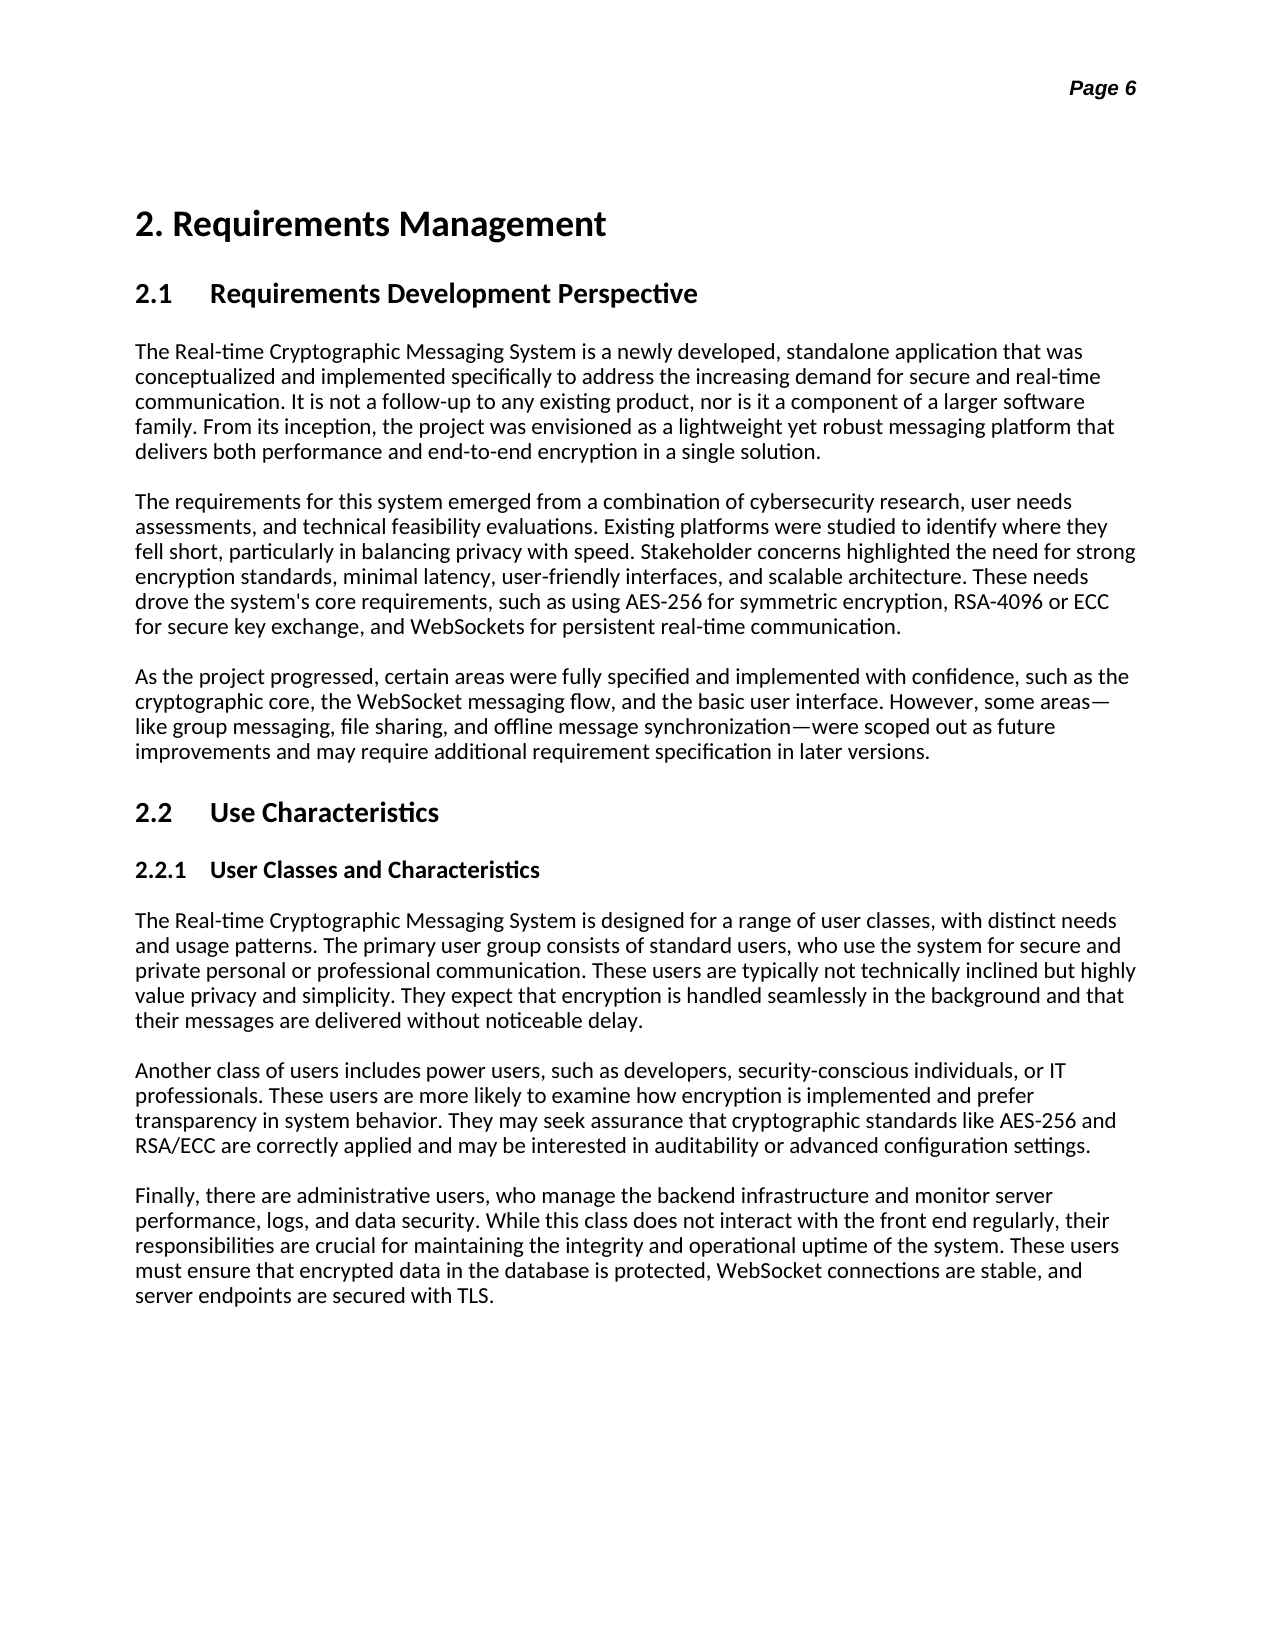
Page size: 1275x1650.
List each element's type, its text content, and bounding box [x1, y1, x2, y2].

text The Real-time Cryptographic Messaging System is designed for a range of user classes, with distinct needs and usage patterns. The primary user group consists of standard users, who use the system for secure and private personal or professional communication. These users are typically not technically inclined but highly value privacy and simplicity. They expect that encryption is handled seamlessly in the background and that their messages are delivered without noticeable delay. [135, 909, 1140, 1034]
text Another class of users includes power users, such as developers, security-conscious individuals, or IT professionals. These users are more likely to examine how encryption is implemented and prefer transparency in system behavior. They may seek assurance that cryptographic standards like AES-256 and RSA/ECC are correctly applied and may be interested in auditability or advanced configuration settings. [135, 1059, 1140, 1159]
subtitle User Classes and Characteristics [135, 859, 1140, 884]
text As the project progressed, certain areas were fully specified and implemented with confidence, such as the cryptographic core, the WebSocket messaging flow, and the basic user interface. However, some areas—like group messaging, file sharing, and offline message synchronization—were scoped out as future improvements and may require additional requirement specification in later versions. [135, 665, 1140, 765]
subtitle Use Characteristics [135, 794, 1140, 829]
subtitle Requirements Development Perspective [135, 275, 1140, 311]
text The requirements for this system emerged from a combination of cybersecurity research, user needs assessments, and technical feasibility evaluations. Existing platforms were studied to identify where they fell short, particularly in balancing privacy with speed. Stakeholder concerns highlighted the need for strong encryption standards, minimal latency, user-friendly interfaces, and scalable architecture. These needs drove the system's core requirements, such as using AES-256 for symmetric encryption, RSA-4096 or ECC for secure key exchange, and WebSockets for persistent real-time communication. [135, 490, 1140, 640]
text The Real-time Cryptographic Messaging System is a newly developed, standalone application that was conceptualized and implemented specifically to address the increasing demand for secure and real-time communication. It is not a follow-up to any existing product, nor is it a component of a larger software family. From its inception, the project was envisioned as a lightweight yet robust messaging platform that delivers both performance and end-to-end encryption in a single solution. [135, 340, 1140, 465]
subtitle Requirements Management [135, 200, 1140, 246]
text Finally, there are administrative users, who manage the backend infrastructure and monitor server performance, logs, and data security. While this class does not interact with the front end regularly, their responsibilities are crucial for maintaining the integrity and operational uptime of the system. These users must ensure that encrypted data in the database is protected, WebSocket connections are stable, and server endpoints are secured with TLS. [135, 1184, 1140, 1309]
